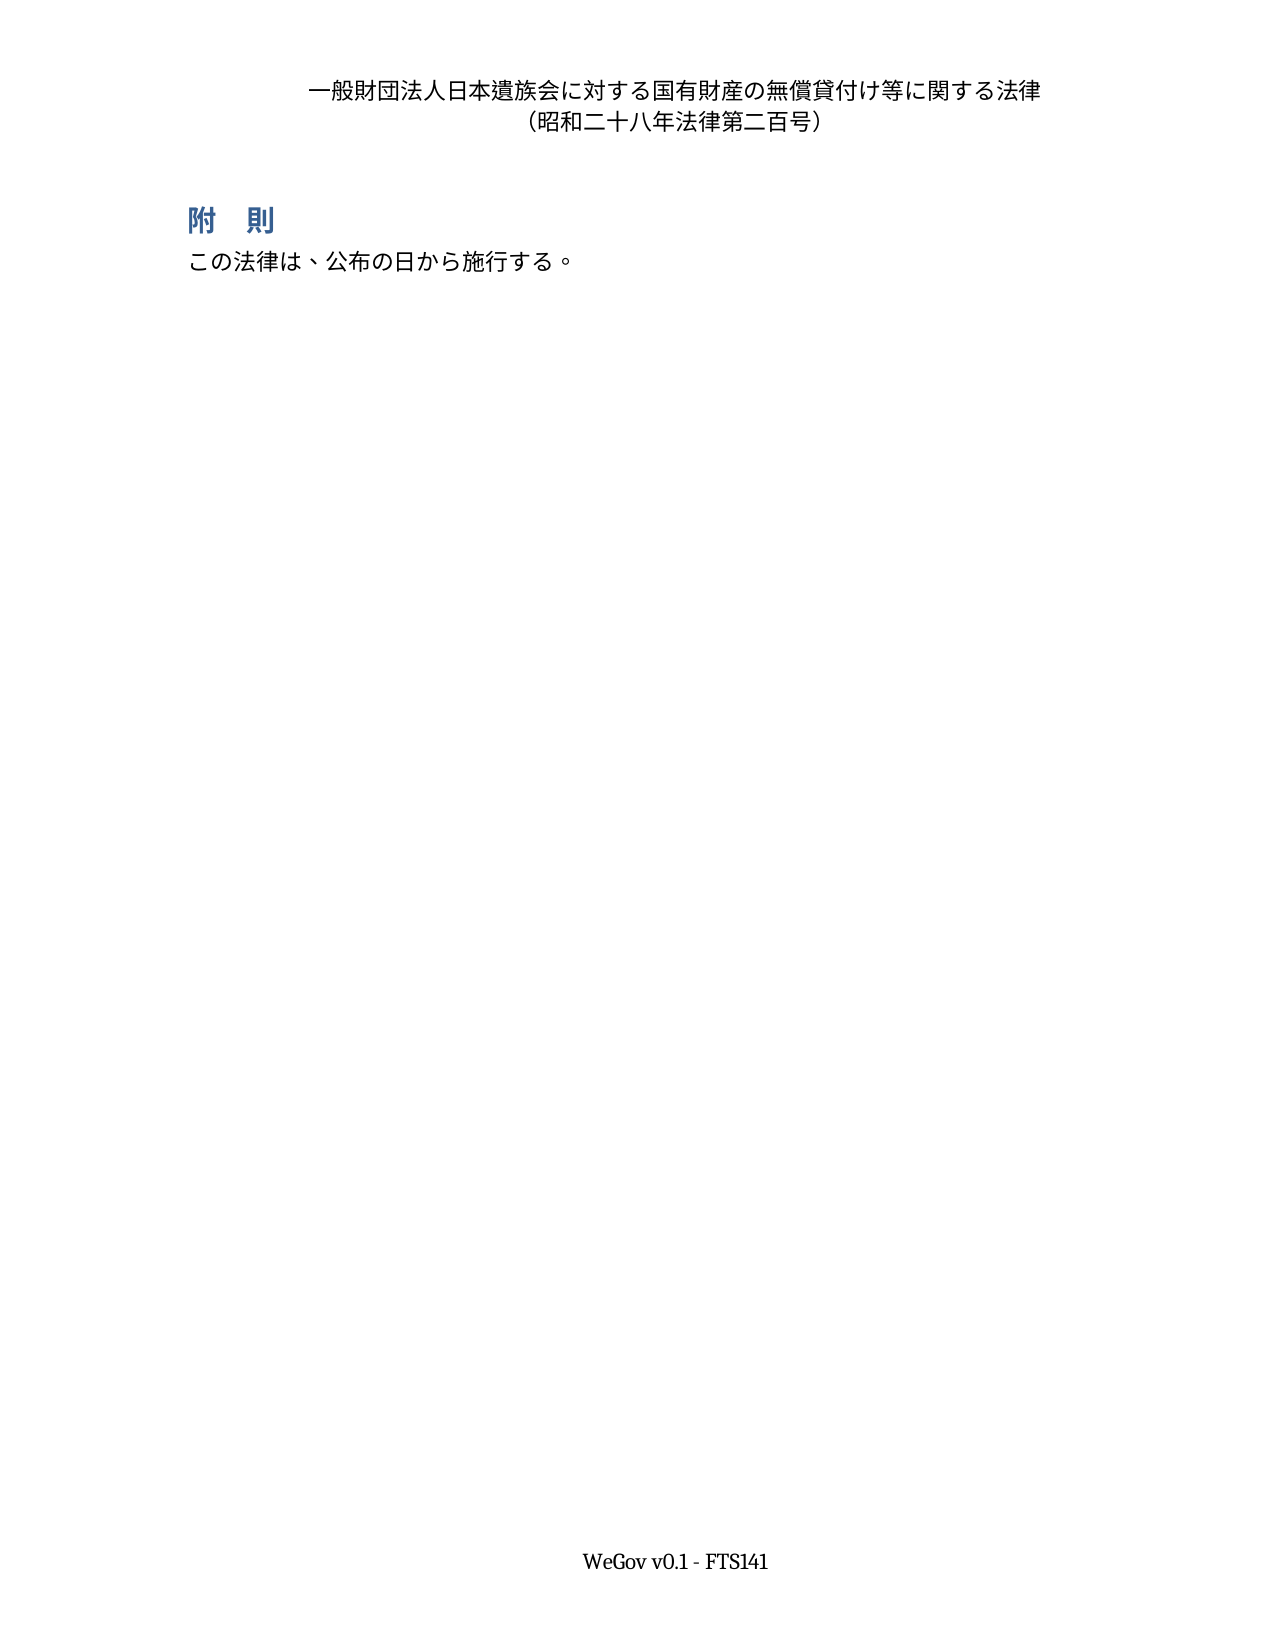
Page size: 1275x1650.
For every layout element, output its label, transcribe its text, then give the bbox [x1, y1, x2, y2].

subtitle 附 則 [187, 200, 1087, 240]
text この法律は、公布の日から施行する。 [187, 246, 1087, 277]
